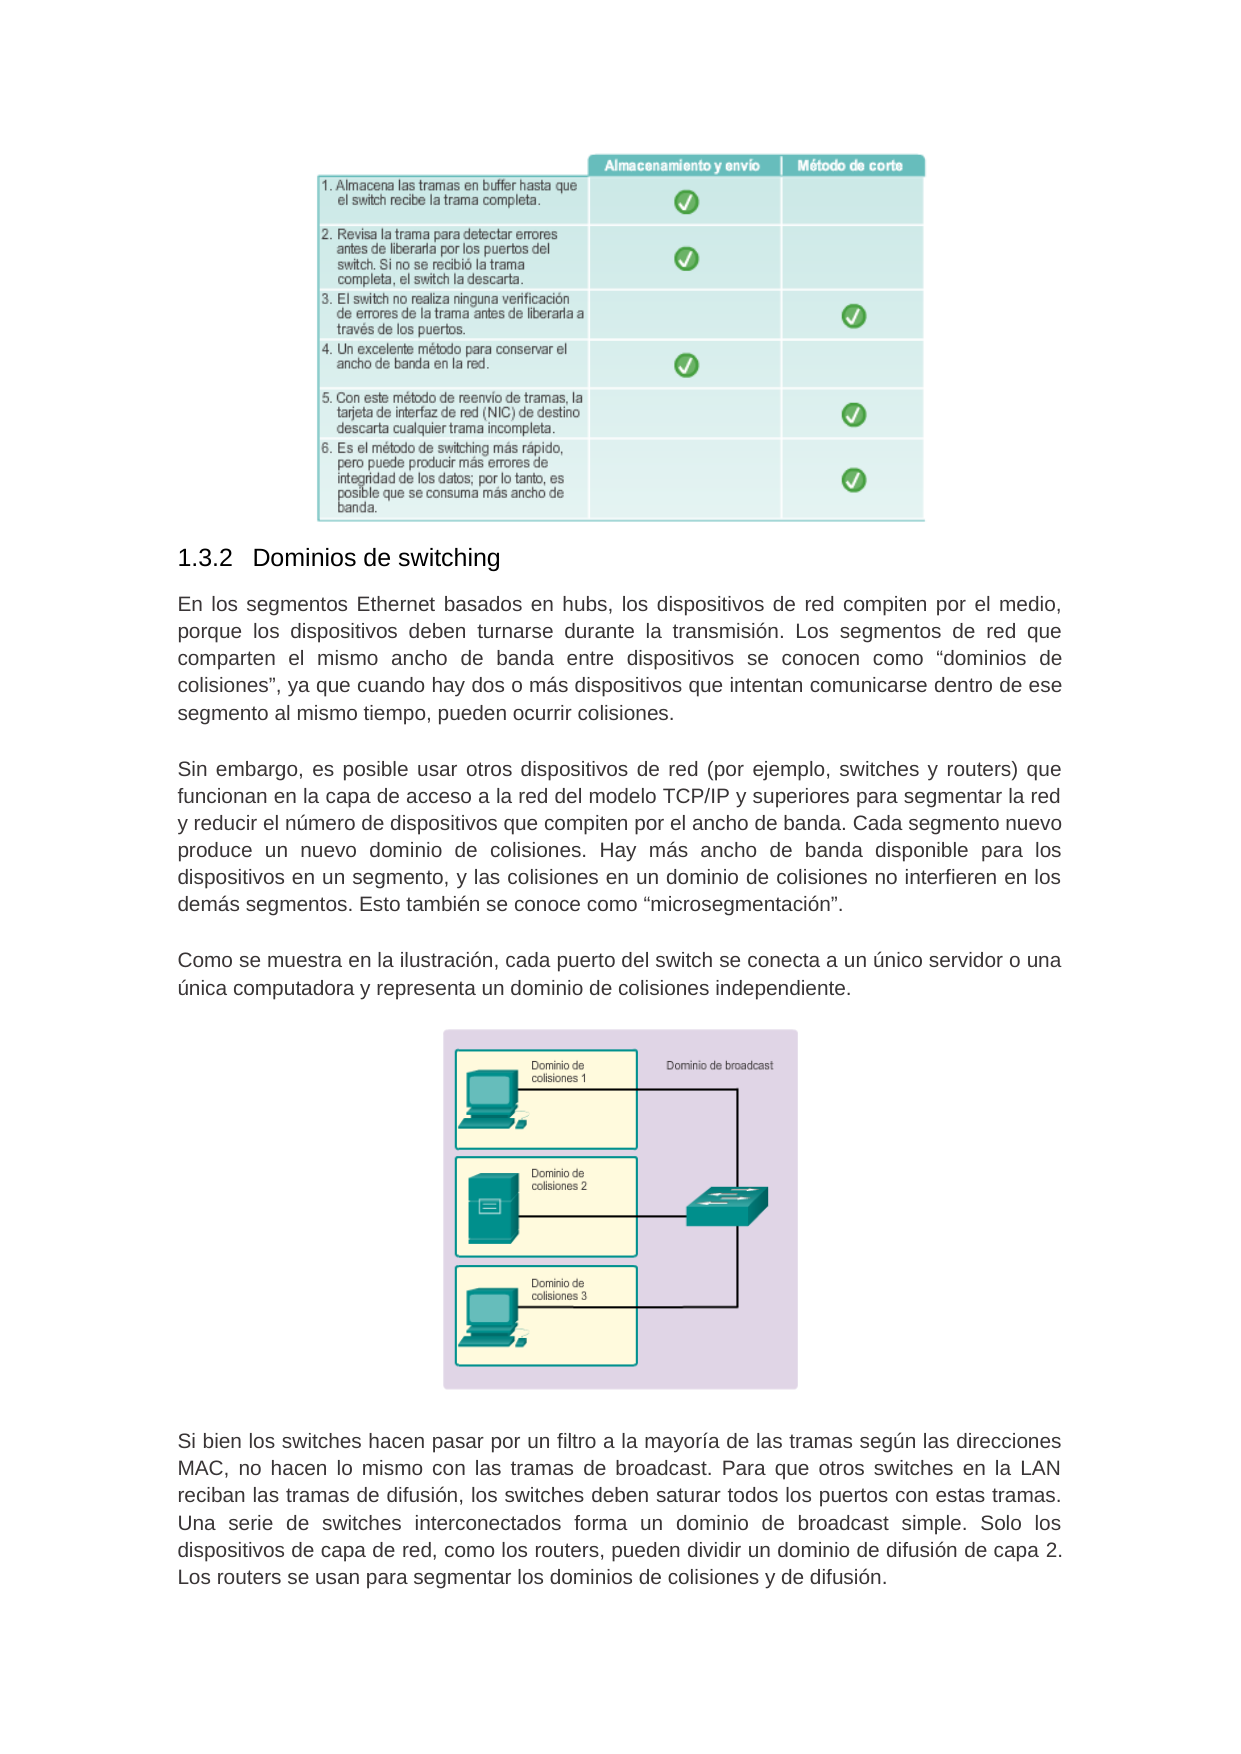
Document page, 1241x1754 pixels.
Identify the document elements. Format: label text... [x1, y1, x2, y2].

text Sin embargo, es posible usar otros dispositivos de red (por ejemplo, switches y routers) que funcionan en la capa de acceso a la red del modelo TCP/IP y superiores para segmentar la red y reducir el número de dispositivos que compiten por el ancho de banda. Cada segmento nuevo produce un nuevo dominio de colisiones. Hay más ancho de banda disponible para los dispositivos en un segmento, y las colisiones en un dominio de colisiones no interfieren en los demás segmentos. Esto también se conoce como “microsegmentación”. [177, 753, 1063, 916]
text Como se muestra en la ilustración, cada puerto del switch se conecta a un único servidor o una única computadora y representa un dominio de colisiones independiente. [177, 945, 1063, 999]
picture [312, 147, 929, 527]
subtitle Dominios de switching [177, 543, 1063, 572]
text Si bien los switches hacen pasar por un filtro a la mayoría de las tramas según las direcciones MAC, no hacen lo mismo con las tramas de broadcast. Para que otros switches en la LAN reciban las tramas de difusión, los switches deben saturar todos los puertos con estas tramas. Una serie de switches interconectados forma un dominio de broadcast simple. Solo los dispositivos de capa de red, como los routers, pueden dividir un dominio de difusión de capa 2. Los routers se usan para segmentar los dominios de colisiones y de difusión. [177, 1426, 1063, 1588]
picture [440, 1024, 800, 1393]
text En los segmentos Ethernet basados en hubs, los dispositivos de red compiten por el medio, porque los dispositivos deben turnarse durante la transmisión. Los segmentos de red que comparten el mismo ancho de banda entre dispositivos se conocen como “dominios de colisiones”, ya que cuando hay dos o más dispositivos que intentan comunicarse dentro de ese segmento al mismo tiempo, pueden ocurrir colisiones. [177, 589, 1063, 724]
